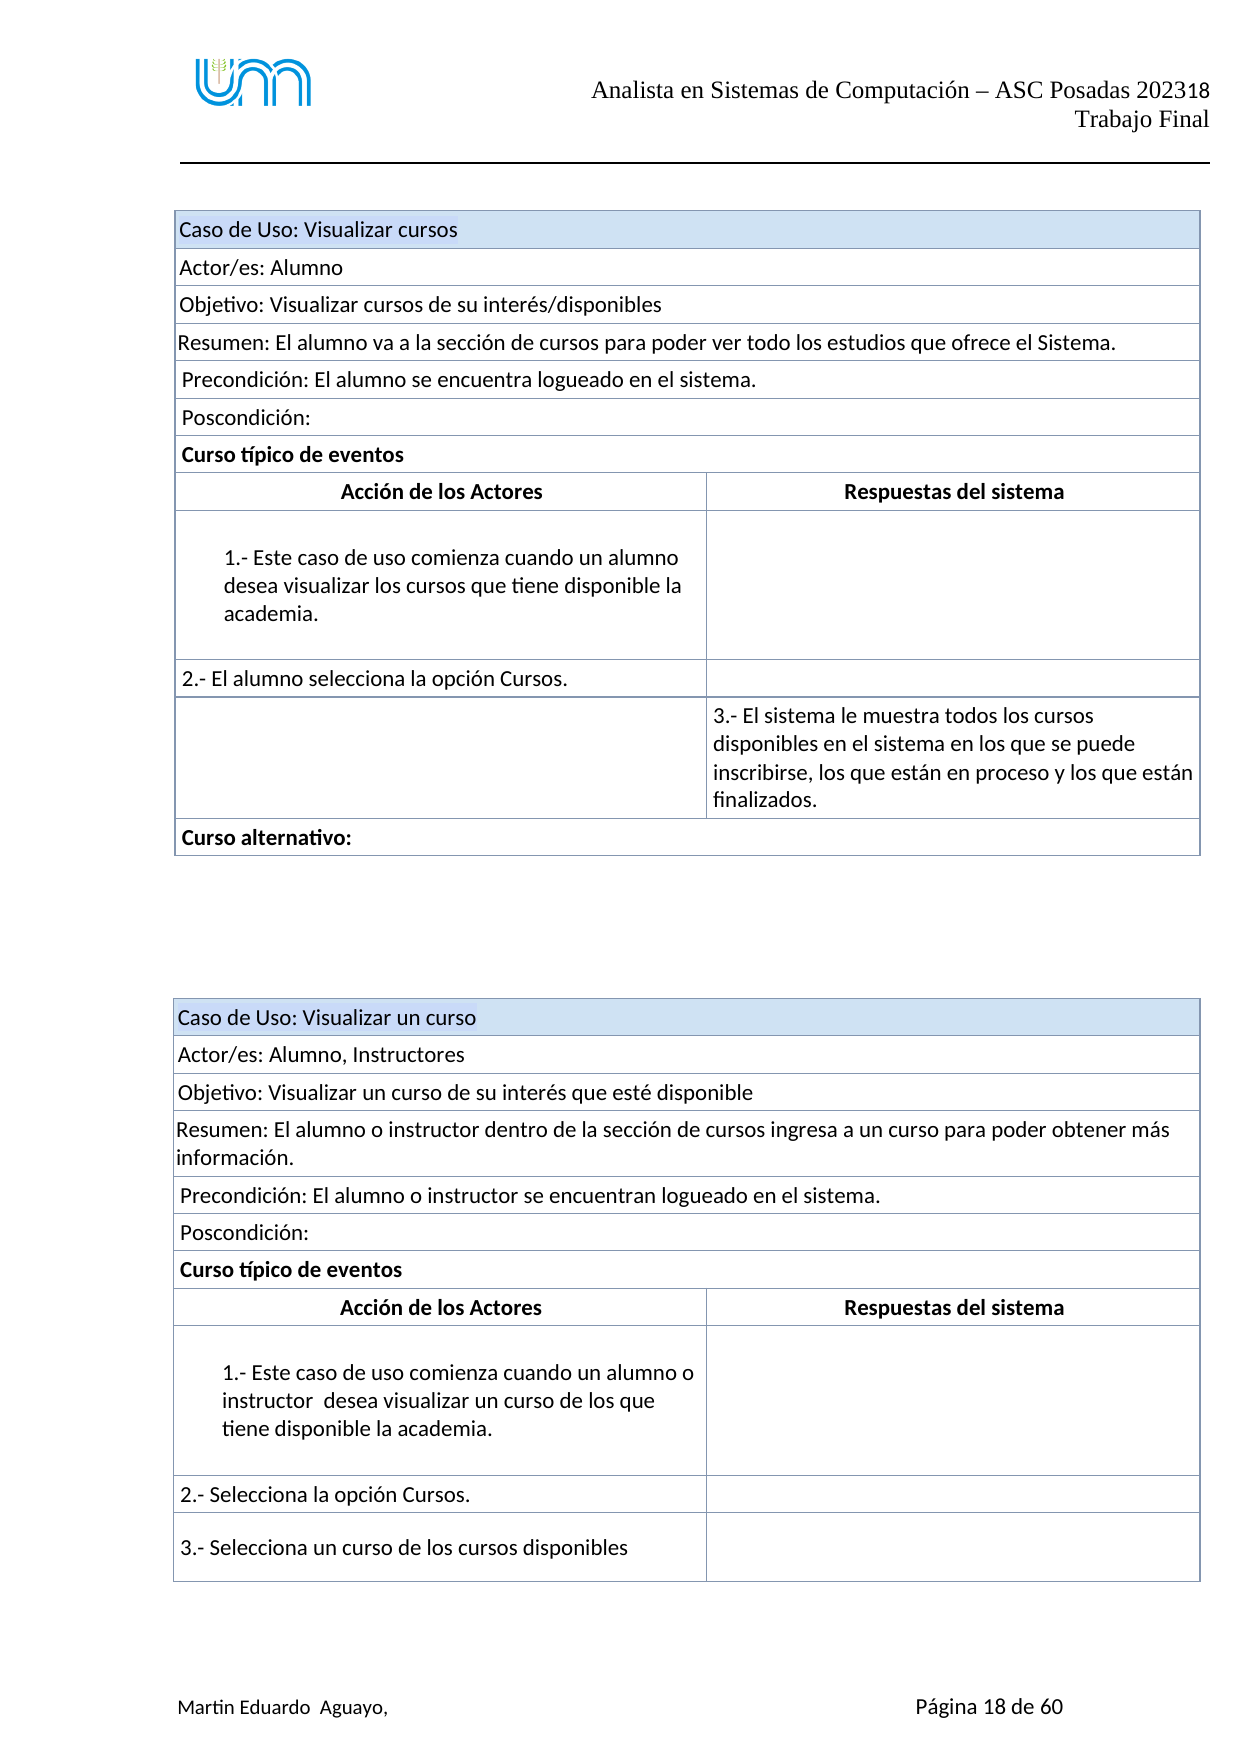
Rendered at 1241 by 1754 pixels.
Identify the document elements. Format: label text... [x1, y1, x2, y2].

table_cell [707, 1326, 1199, 1474]
table_cell Actor/es: Alumno [176, 249, 1199, 285]
table_cell Acción de los Actores [174, 1289, 706, 1325]
table_cell 2.- Selecciona la opción Cursos. [174, 1476, 706, 1512]
table_cell 3.- El sistema le muestra todos los cursos disponibles en el sistema en los que se puede inscribirse, los que están en proceso y los que están finalizados. [707, 698, 1199, 818]
table_cell Poscondición: [176, 399, 1199, 435]
table_cell Precondición: El alumno o instructor se encuentran logueado en el sistema. [174, 1177, 1199, 1213]
table_cell Acción de los Actores [176, 473, 706, 509]
table_cell Actor/es: Alumno, Instructores [174, 1036, 1199, 1073]
table_cell [707, 660, 1199, 696]
table_cell Curso típico de eventos [174, 1251, 1199, 1288]
table_cell Poscondición: [174, 1214, 1199, 1250]
table_header Caso de Uso: Visualizar cursos [176, 211, 1199, 248]
table_cell Respuestas del sistema [707, 473, 1199, 509]
table_header Caso de Uso: Visualizar un curso [174, 999, 1199, 1035]
table_cell Precondición: El alumno se encuentra logueado en el sistema. [176, 361, 1199, 397]
table_cell Objetivo: Visualizar un curso de su interés que esté disponible [174, 1074, 1199, 1110]
table_cell Objetivo: Visualizar cursos de su interés/disponibles [176, 286, 1199, 323]
table_cell Curso alternativo: [176, 819, 1199, 855]
table_cell [707, 511, 1199, 659]
picture [177, 45, 331, 123]
table_cell [176, 698, 706, 818]
table_cell [707, 1513, 1199, 1581]
table_cell Respuestas del sistema [707, 1289, 1199, 1325]
table_cell 1.- Este caso de uso comienza cuando un alumno desea visualizar los cursos que tiene disponible la academia. [176, 511, 706, 659]
table_cell 2.- El alumno selecciona la opción Cursos. [176, 660, 706, 696]
table_cell 1.- Este caso de uso comienza cuando un alumno o instructor desea visualizar un curso de los que tiene disponible la academia. [174, 1326, 706, 1474]
table_cell Curso típico de eventos [176, 436, 1199, 472]
table_cell Resumen: El alumno va a la sección de cursos para poder ver todo los estudios que ofrece el Sistema. [176, 324, 1199, 360]
table_cell Resumen: El alumno o instructor dentro de la sección de cursos ingresa a un curso para poder obtener más información. [174, 1111, 1199, 1176]
table_cell [707, 1476, 1199, 1512]
table_cell 3.- Selecciona un curso de los cursos disponibles [174, 1513, 706, 1581]
